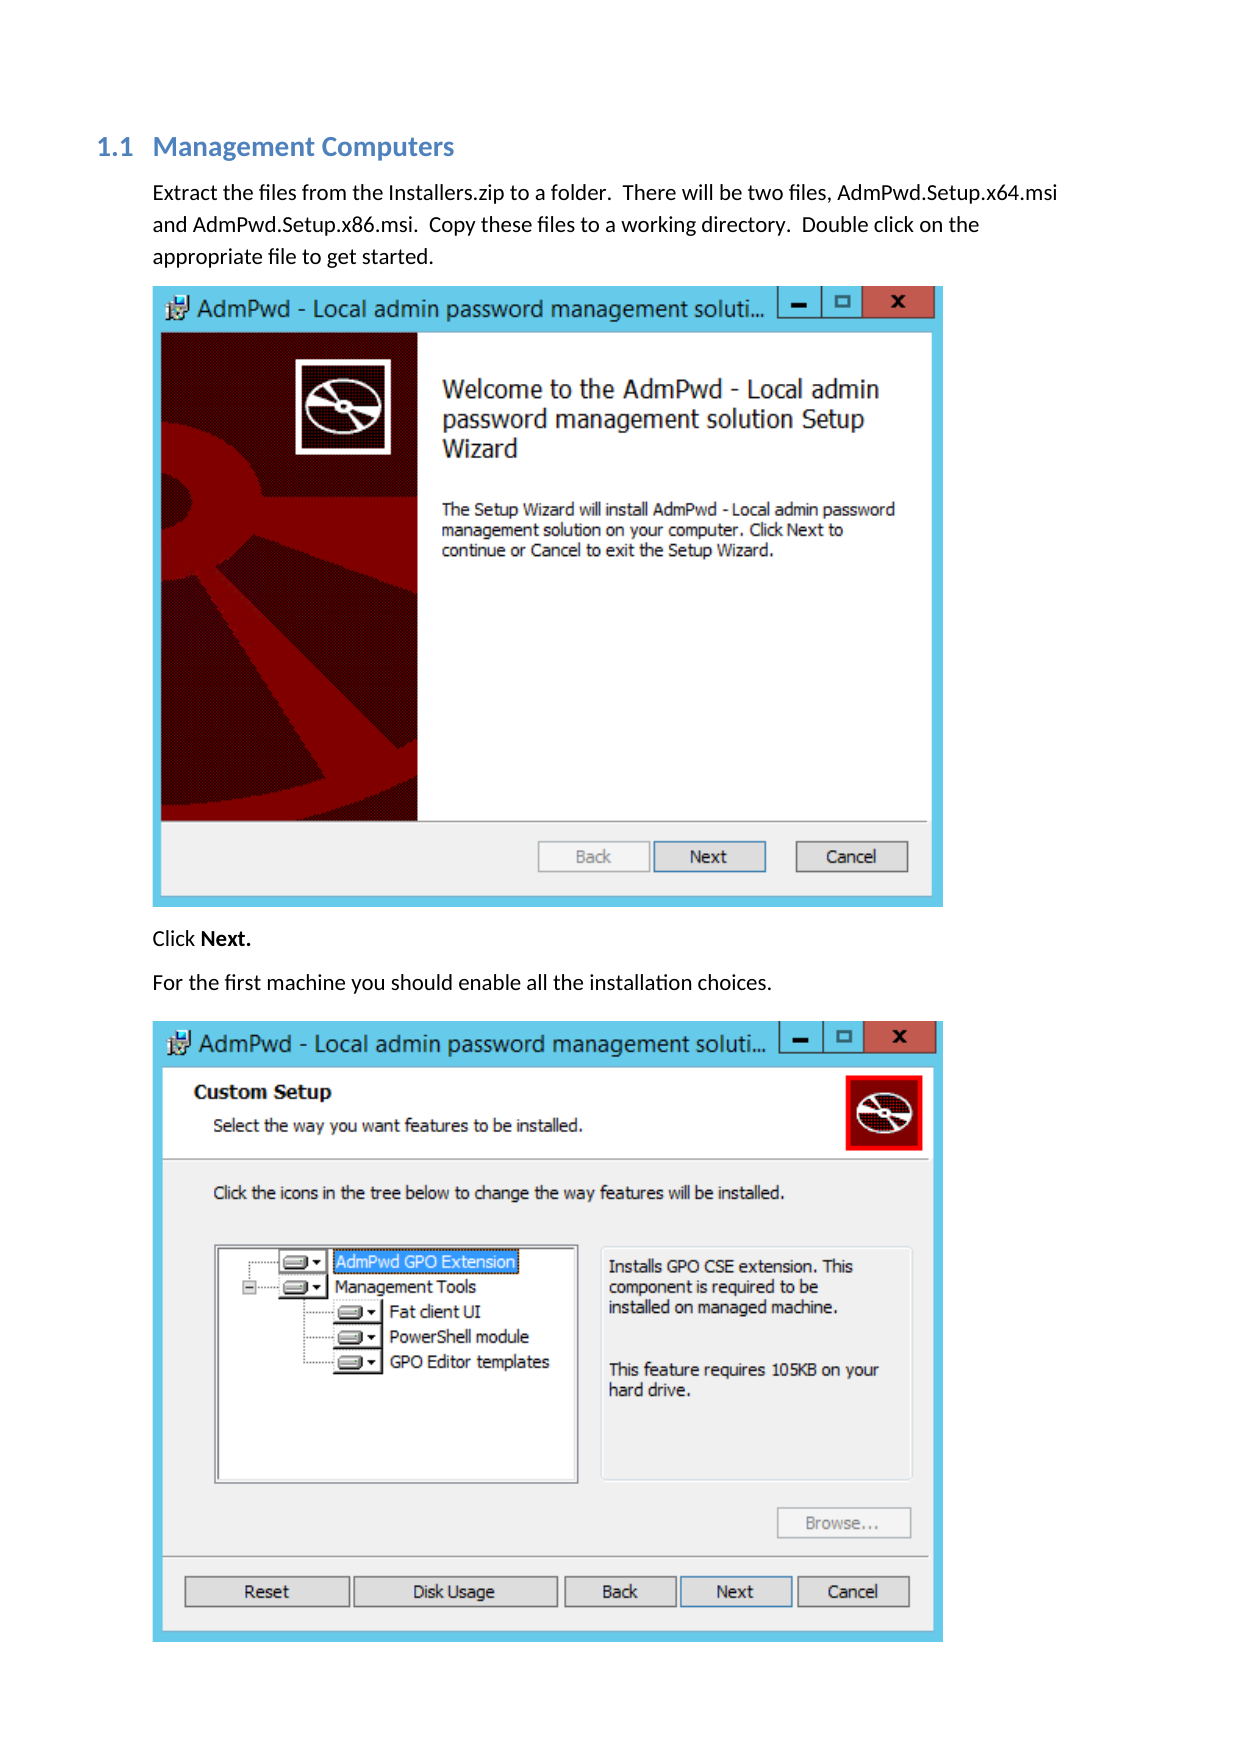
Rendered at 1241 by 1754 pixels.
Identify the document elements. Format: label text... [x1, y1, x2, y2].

text Click Next. [152, 924, 1090, 952]
text For the first machine you should enable all the installation choices. [152, 968, 1090, 996]
subtitle Management Computers [96, 128, 1090, 164]
text Extract the files from the Installers.zip to a folder. There will be two files, AdmPwd.Setup.x64.msi and AdmPwd.Setup.x86.msi. Copy these files to a working directory. Double click on the appropriate file to get started. [152, 178, 1090, 270]
picture [152, 1021, 943, 1642]
picture [152, 286, 943, 907]
